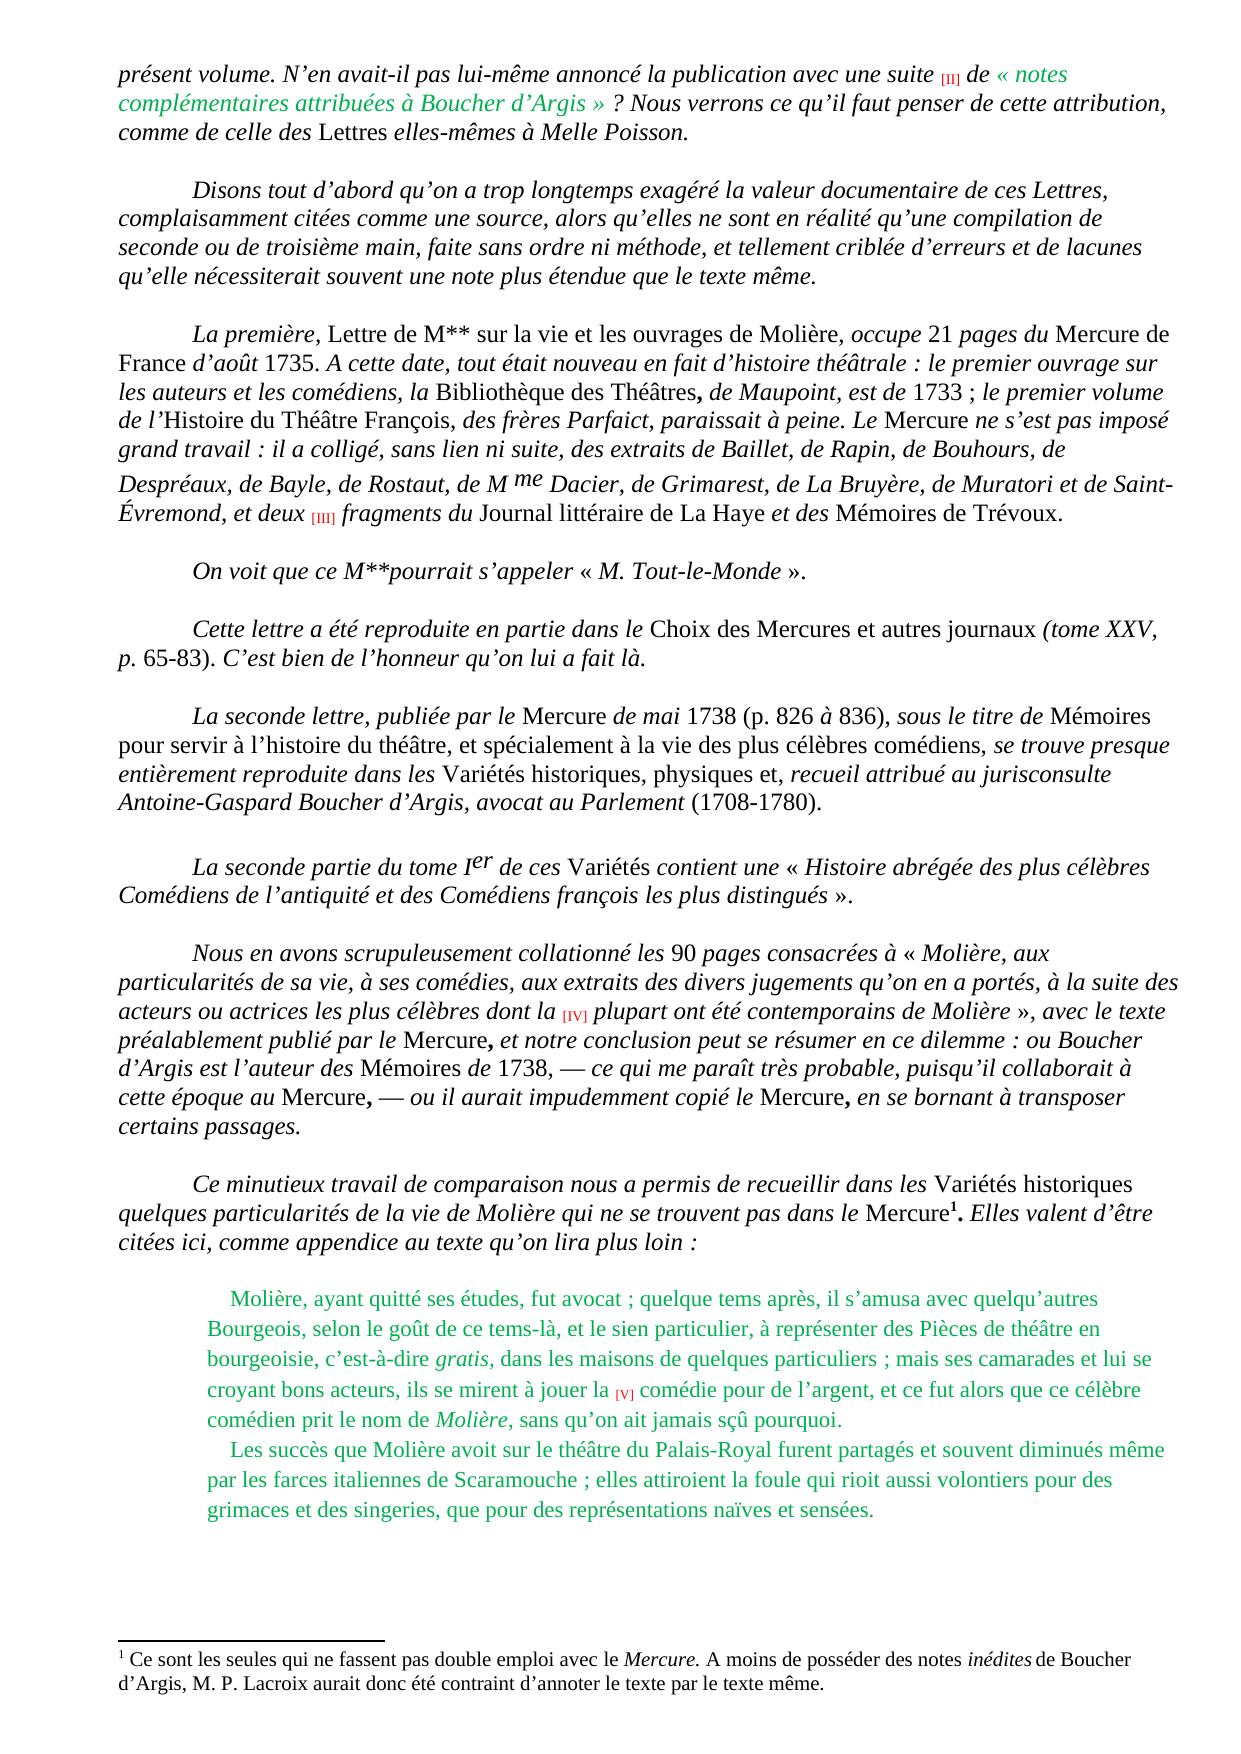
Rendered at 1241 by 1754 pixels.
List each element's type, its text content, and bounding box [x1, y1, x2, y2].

text On voit que ce M**pourrait s’appeler « M. Tout-le-Monde ». [118, 556, 1181, 585]
text La première, Lettre de M** sur la vie et les ouvrages de Molière, occupe 21 pages du Mercure de France d’août 1735. A cette date, tout était nouveau en fait d’histoire théâtrale : le premier ouvrage sur les auteurs et les comédiens, la Bibliothèque des Théâtres, de Maupoint, est de 1733 ; le premier volume de l’Histoire du Théâtre François, des frères Parfaict, paraissait à peine. Le Mercure ne s’est pas imposé grand travail : il a colligé, sans lien ni suite, des extraits de Baillet, de Rapin, de Bouhours, de Despréaux, de Bayle, de Rostaut, de M me Dacier, de Grimarest, de La Bruyère, de Muratori et de Saint-Évremond, et deux [III] fragments du Journal littéraire de La Haye et des Mémoires de Trévoux. [118, 319, 1181, 526]
text Nous en avons scrupuleusement collationné les 90 pages consacrées à « Molière, aux particularités de sa vie, à ses comédies, aux extraits des divers jugements qu’on en a portés, à la suite des acteurs ou actrices les plus célèbres dont la [IV] plupart ont été contemporains de Molière », avec le texte préalablement publié par le Mercure, et notre conclusion peut se résumer en ce dilemme : ou Boucher d’Argis est l’auteur des Mémoires de 1738, — ce qui me paraît très probable, puisqu’il collaborait à cette époque au Mercure, — ou il aurait impudemment copié le Mercure, en se bornant à transposer certains passages. [118, 938, 1181, 1140]
text Ce minutieux travail de comparaison nous a permis de recueillir dans les Variétés historiques quelques particularités de la vie de Molière qui ne se trouvent pas dans le Mercure. Elles valent d’être citées ici, comme appendice au texte qu’on lira plus loin : [118, 1169, 1181, 1256]
text La seconde partie du tome Ier de ces Variétés contient une « Histoire abrégée des plus célèbres Comédiens de l’antiquité et des Comédiens françois les plus distingués ». [118, 846, 1181, 909]
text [118, 59, 1181, 145]
text Cette lettre a été reproduite en partie dans le Choix des Mercures et autres journaux (tome XXV, p. 65-83). C’est bien de l’honneur qu’on lui a fait là. [118, 614, 1181, 672]
text Les succès que Molière avoit sur le théâtre du Palais-Royal furent partagés et souvent diminués même par les farces italiennes de Scaramouche ; elles attiroient la foule qui rioit aussi volontiers pour des grimaces et des singeries, que pour des représentations naïves et sensées. [207, 1436, 1181, 1523]
text Molière, ayant quitté ses études, fut avocat ; quelque tems après, il s’amusa avec quelqu’autres Bourgeois, selon le goût de ce tems-là, et le sien particulier, à représenter des Pièces de théâtre en bourgeoisie, c’est-à-dire gratis, dans les maisons de quelques particuliers ; mais ses camarades et lui se croyant bons acteurs, ils se mirent à jouer la [V] comédie pour de l’argent, et ce fut alors que ce célèbre comédien prit le nom de Molière, sans qu’on ait jamais sçû pourquoi. [207, 1285, 1181, 1432]
text La seconde lettre, publiée par le Mercure de mai 1738 (p. 826 à 836), sous le titre de Mémoires pour servir à l’histoire du théâtre, et spécialement à la vie des plus célèbres comédiens, se trouve presque entièrement reproduite dans les Variétés historiques, physiques et, recueil attribué au jurisconsulte Antoine-Gaspard Boucher d’Argis, avocat au Parlement (1708-1780). [118, 701, 1181, 816]
text Disons tout d’abord qu’on a trop longtemps exagéré la valeur documentaire de ces Lettres, complaisamment citées comme une source, alors qu’elles ne sont en réalité qu’une compilation de seconde ou de troisième main, faite sans ordre ni méthode, et tellement criblée d’erreurs et de lacunes qu’elle nécessiterait souvent une note plus étendue que le texte même. [118, 175, 1181, 290]
